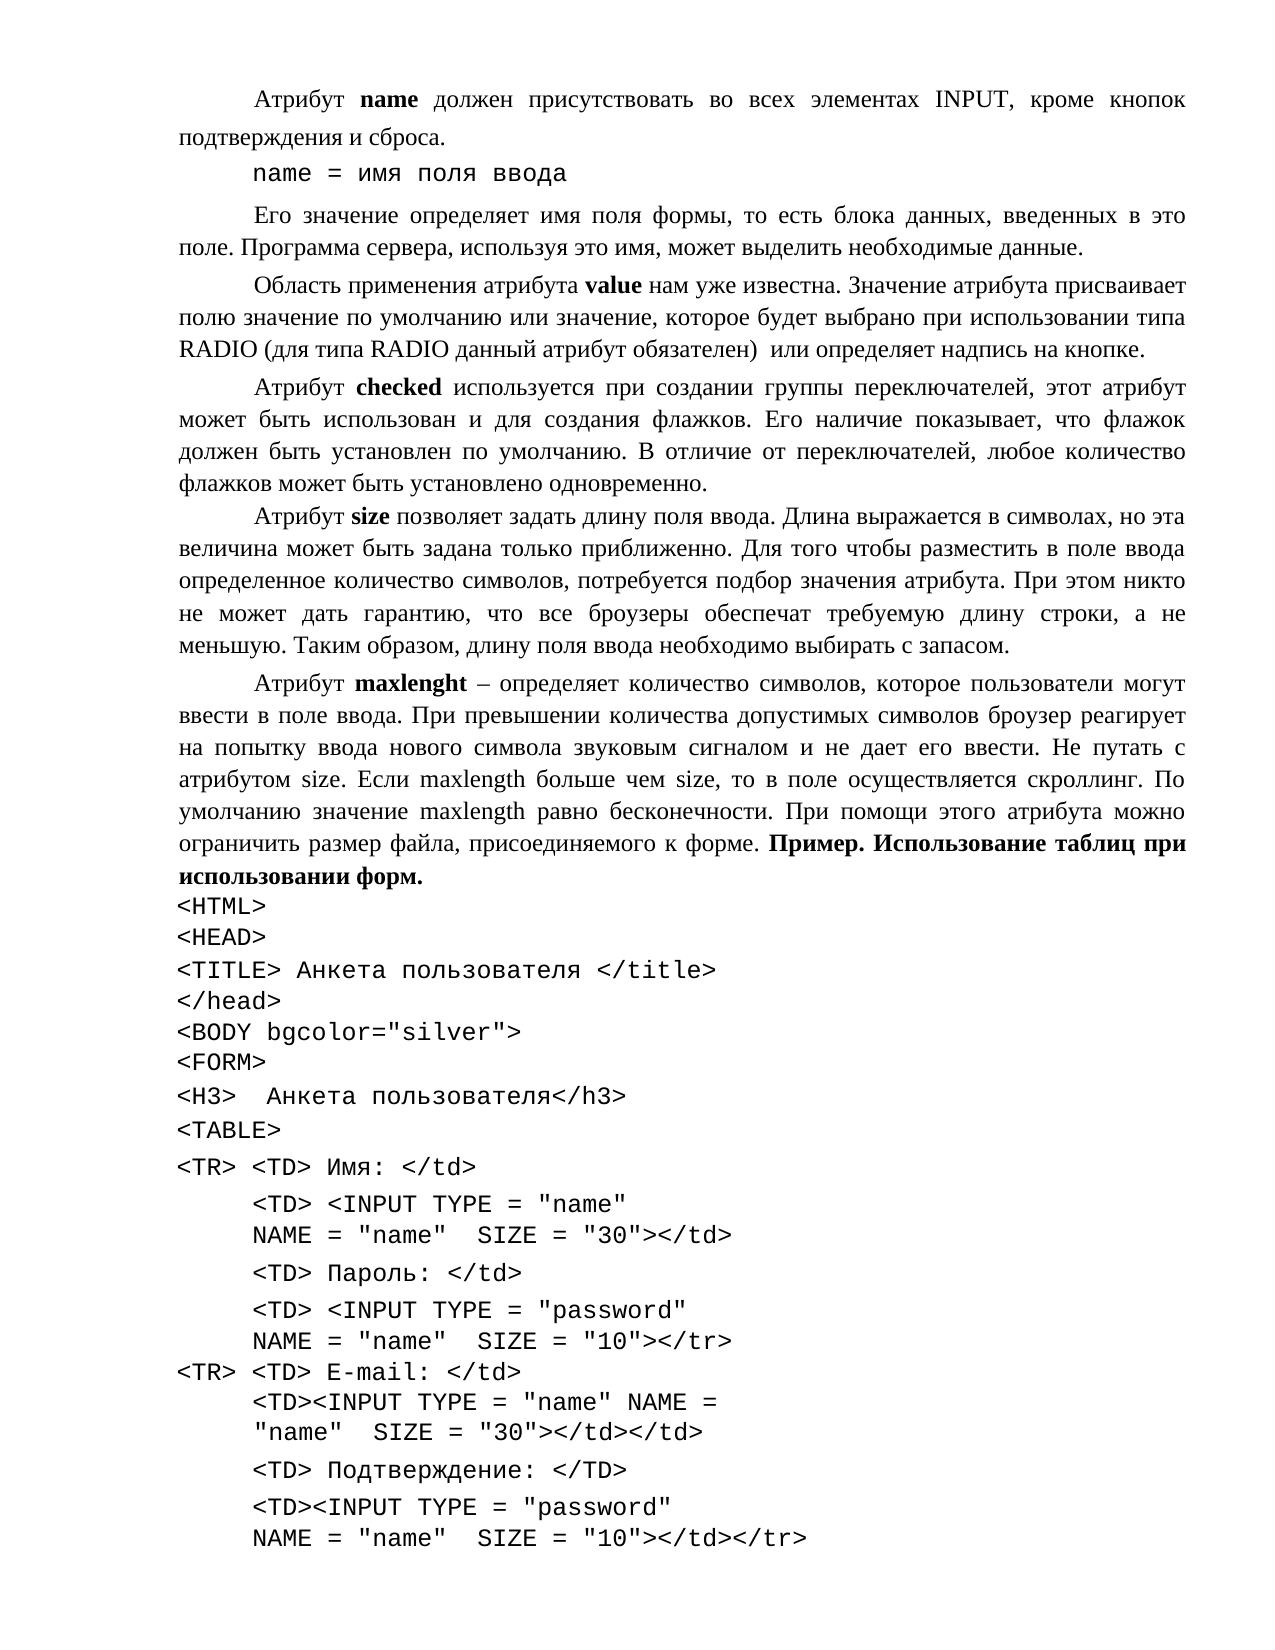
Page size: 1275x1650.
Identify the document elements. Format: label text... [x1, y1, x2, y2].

text <TD> Подтверждение: </TD> [252, 1457, 1188, 1486]
text Область применения атрибута value нам уже известна. Значение атрибута присваивает полю значение по умолчанию или значение, которое будет выбрано при использовании типа RADIO (для типа RADIO данный атрибут обязателен) или определяет надпись на кнопке. [178, 270, 1187, 363]
text <BODY bgcolor="silver"> [176, 1019, 1188, 1047]
text NAME = "name" SIZE = "10"></tr> [252, 1328, 1188, 1357]
text Атрибут maxlenght – определяет количество символов, которое пользователи могут ввести в поле ввода. При превышении количества допустимых символов броузер реагирует на попытку ввода нового символа звуковым сигналом и не дает его ввести. Не путать с атрибутом size. Если maxlength больше чем size, то в поле осуществляется скроллинг. По умолчанию значение maxlength равно бесконечности. При помощи этого атрибута можно ограничить размер файла, присоединяемого к форме. Пример. Использование таблиц при использовании форм. [178, 668, 1187, 889]
text <TD> Пароль: </td> [252, 1260, 1188, 1289]
text <TR> <TD> E-mail: </td> [176, 1359, 1188, 1387]
text </head> [176, 988, 1188, 1017]
text Атрибут checked используется при создании группы переключателей, этот атрибут может быть использован и для создания флажков. Его наличие показывает, что флажок должен быть установлен по умолчанию. В отличие от переключателей, любое количество флажков может быть установлено одновременно. [178, 372, 1187, 497]
text <HTML> [176, 893, 1188, 922]
text <TABLE> [176, 1117, 1188, 1146]
text <TD> <INPUT TYPE = "name" [252, 1192, 1188, 1220]
text <H3> Анкета пользователя</h3> [176, 1084, 1188, 1112]
text Атрибут name должен присутствовать во всех элементах INPUT, кроме кнопок подтверждения и сброса. [178, 84, 1187, 151]
text <TITLE> Анкета пользователя </title> [176, 957, 1188, 986]
text <TD><INPUT TYPE = "password" [252, 1495, 1188, 1523]
text <TD><INPUT TYPE = "name" NAME = "name" SIZE = "30"></td></td> [252, 1390, 807, 1447]
text Его значение определяет имя поля формы, то есть блока данных, введенных в это поле. Программа сервера, используя это имя, может выделить необходимые данные. [178, 200, 1187, 261]
text <HEAD> [176, 924, 1188, 953]
text <TR> <TD> Имя: </td> [176, 1155, 1188, 1183]
text NAME = "name" SIZE = "30"></td> [252, 1223, 1188, 1251]
text Атрибут size позволяет задать длину поля ввода. Длина выражается в символах, но эта величина может быть задана только приближенно. Для того чтобы разместить в поле ввода определенное количество символов, потребуется подбор значения атрибута. При этом никто не может дать гарантию, что все броузеры обеспечат требуемую длину строки, а не меньшую. Таким образом, длину поля ввода необходимо выбирать с запасом. [178, 501, 1187, 659]
text <TD> <INPUT TYPE = "password" [252, 1297, 1188, 1326]
text name = имя поля ввода [252, 161, 1188, 189]
text <FORM> [176, 1050, 1188, 1078]
text NAME = "name" SIZE = "10"></td></tr> [252, 1526, 1188, 1554]
